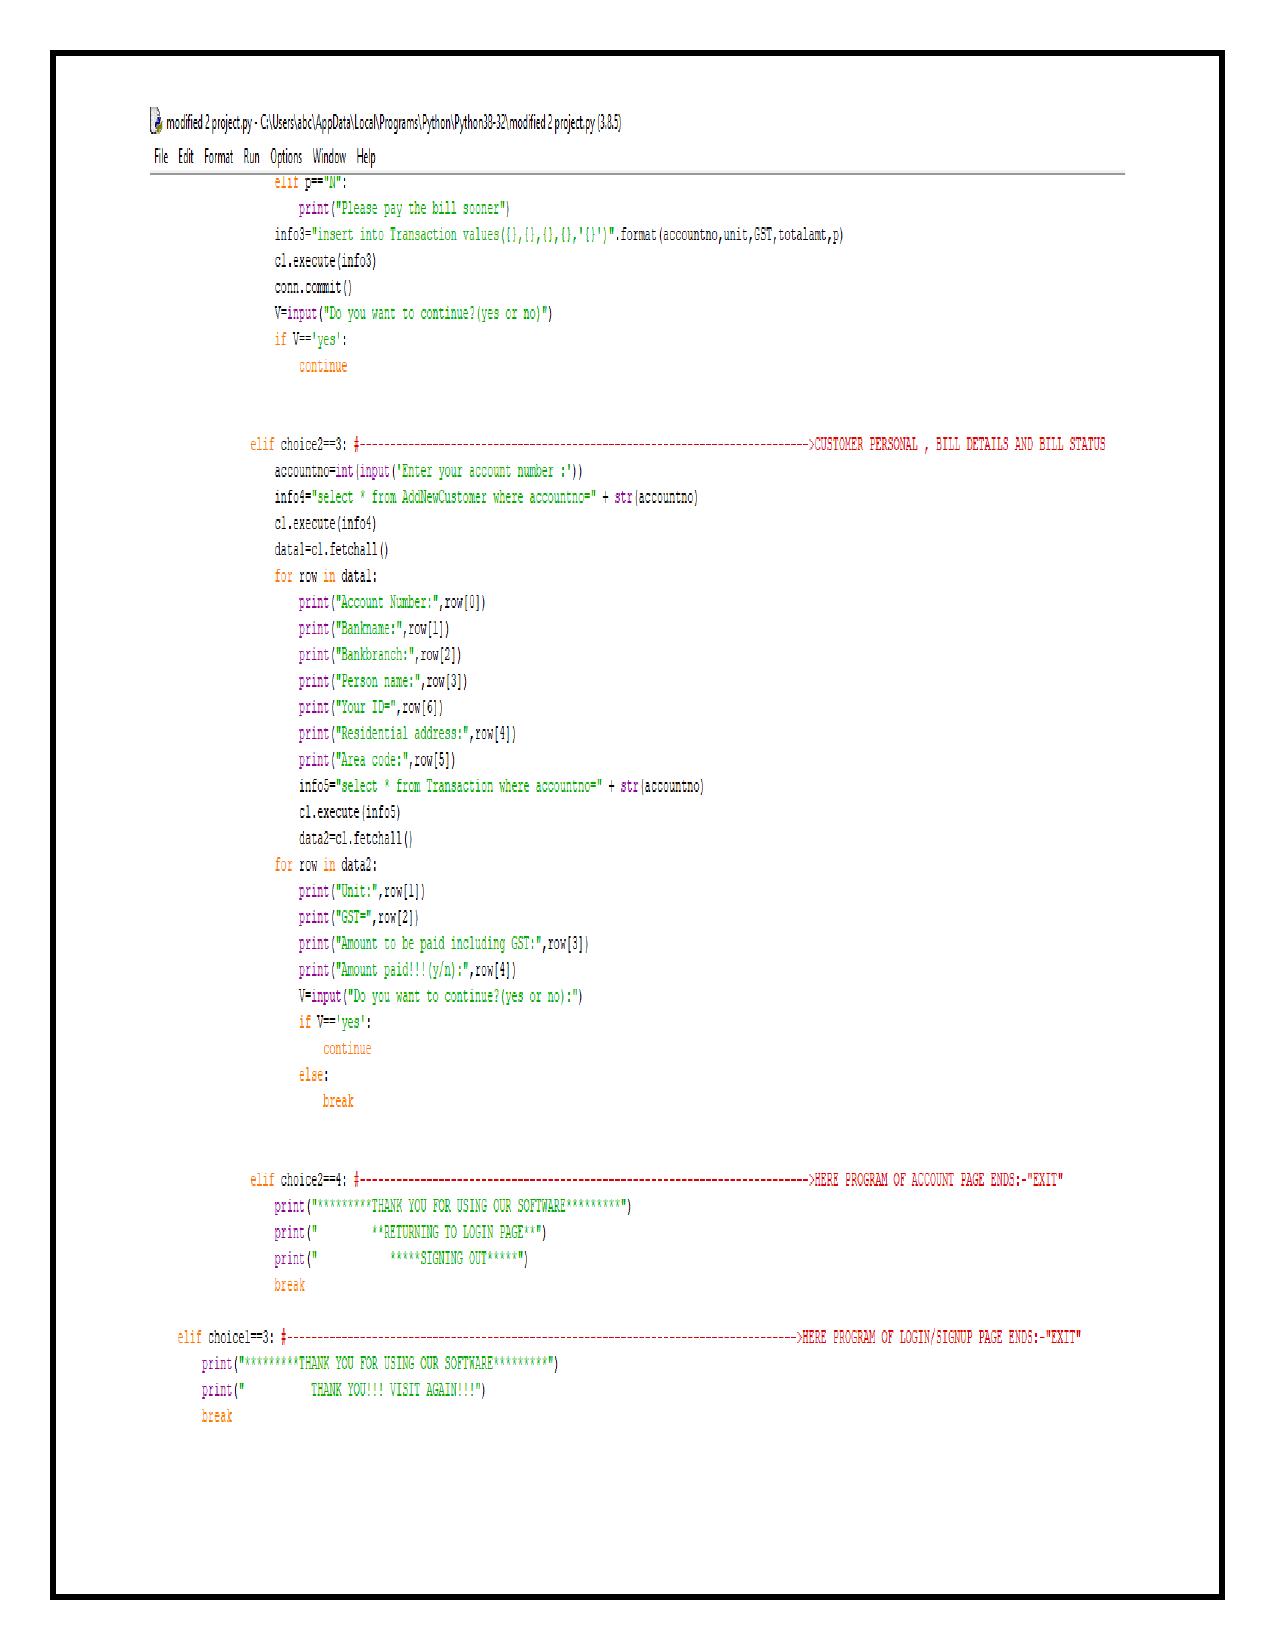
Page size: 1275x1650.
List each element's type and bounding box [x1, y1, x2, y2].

picture [150, 103, 1125, 1452]
